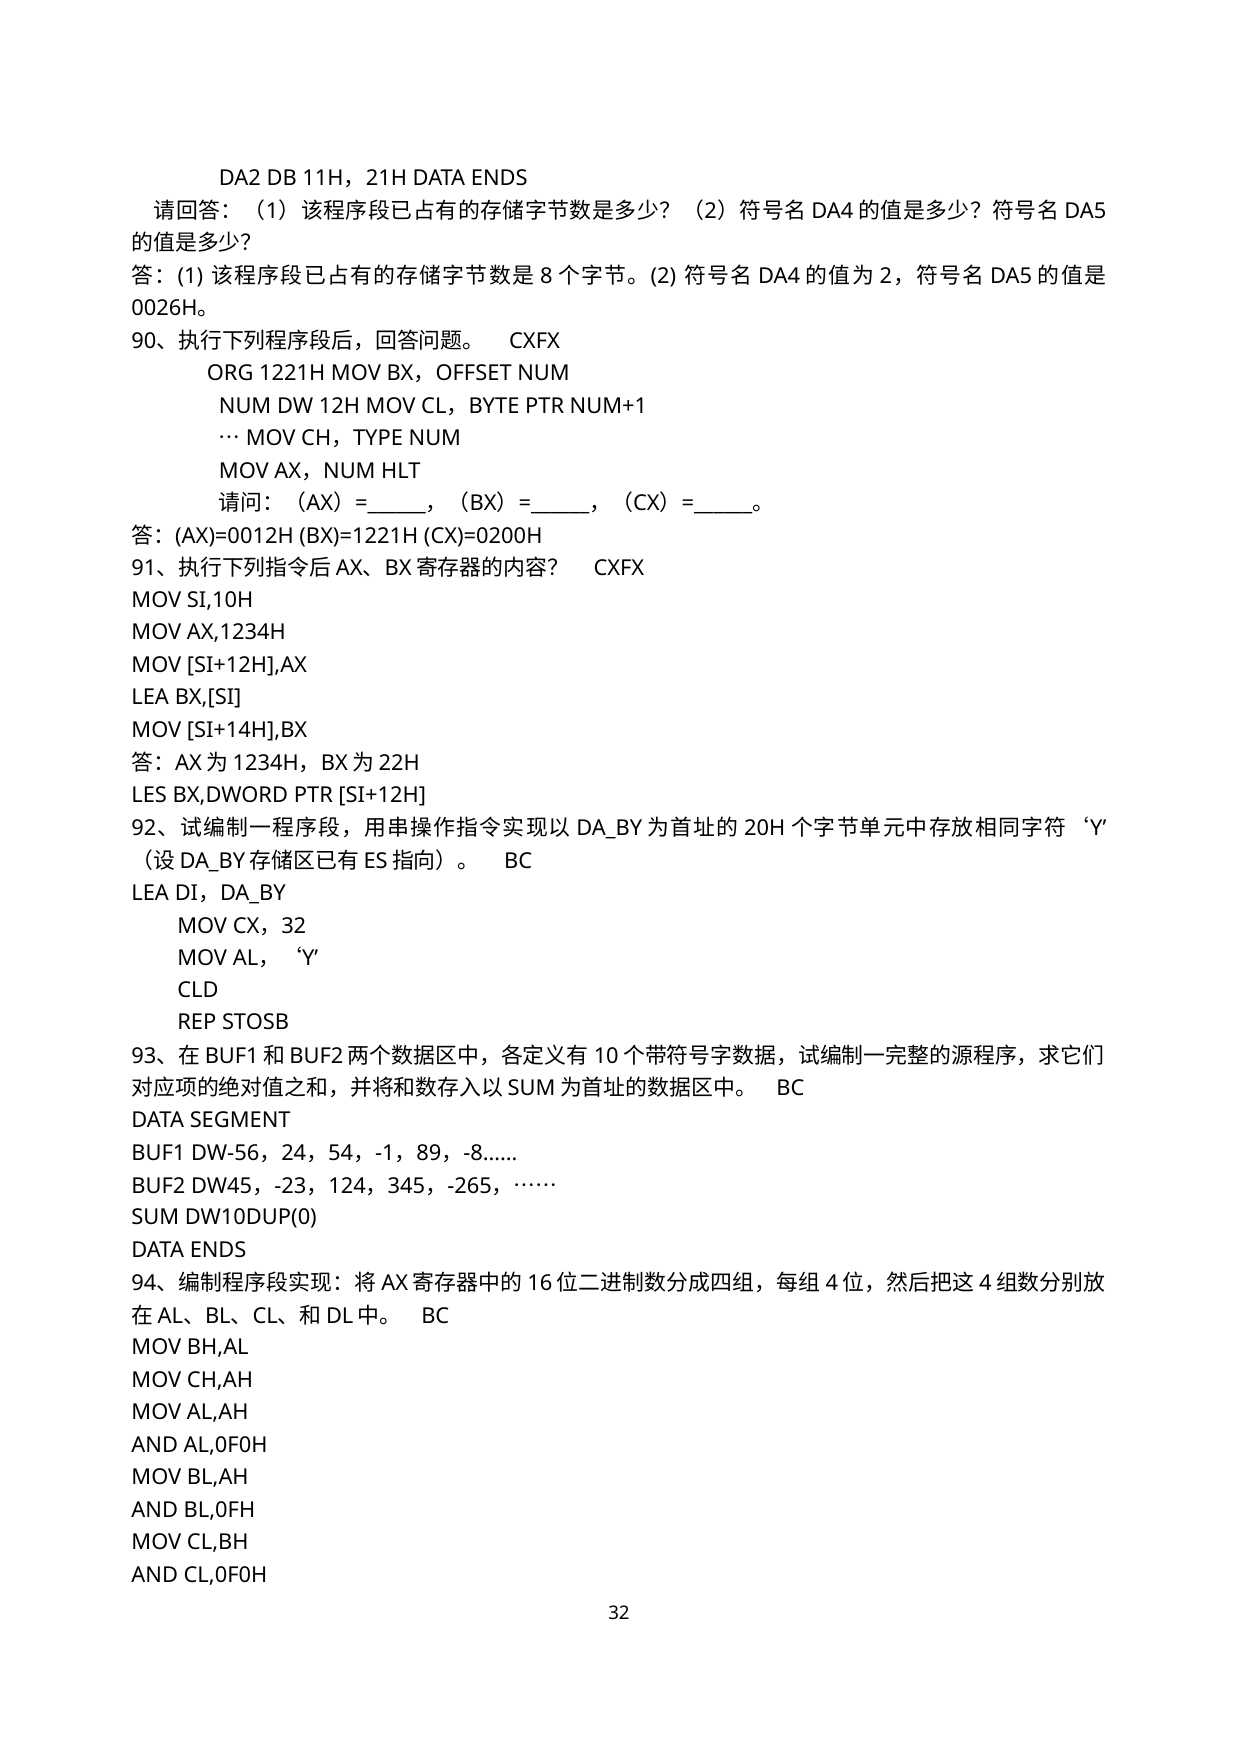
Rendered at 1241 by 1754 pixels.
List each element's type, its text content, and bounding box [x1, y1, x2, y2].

text MOV CL,BH [131, 1525, 1106, 1557]
text REP STOSB [131, 1005, 1106, 1037]
text ORG 1221H MOV BX，OFFSET NUM [131, 355, 1106, 387]
text 请问：（AX）=______，（BX）=______，（CX）=______。 [131, 485, 1106, 517]
text LES BX,DWORD PTR [SI+12H] [131, 777, 1106, 810]
text MOV AX，NUM HLT [131, 452, 1106, 485]
text 92、试编制一程序段，用串操作指令实现以DA_BY为首址的20H个字节单元中存放相同字符‘Y’（设DA_BY存储区已有ES指向）。 BC [131, 810, 1106, 875]
text MOV [SI+12H],AX [131, 647, 1106, 680]
text AND BL,0FH [131, 1492, 1106, 1525]
text MOV AL,AH [131, 1395, 1106, 1427]
text 90、执行下列程序段后，回答问题。 CXFX [131, 322, 1106, 355]
text 答：(AX)=0012H (BX)=1221H (CX)=0200H [131, 517, 1106, 550]
text NUM DW 12H MOV CL，BYTE PTR NUM+1 [131, 387, 1106, 420]
text CLD [131, 972, 1106, 1005]
text 答：AX为1234H，BX为22H [131, 745, 1106, 777]
text DATA SEGMENT [131, 1102, 1106, 1135]
text AND CL,0H [131, 1557, 1106, 1590]
text DATA ENDS [131, 1232, 1106, 1265]
text 94、编制程序段实现：将AX寄存器中的16位二进制数分成四组，每组4位，然后把这4组数分别放在AL、BL、CL、和DL中。 BC [131, 1265, 1106, 1330]
text MOV CX，32 [131, 907, 1106, 940]
text LEA BX,[SI] [131, 680, 1106, 712]
text AND AL,0H [131, 1427, 1106, 1460]
text DA2 DB 11H，21H DATA ENDS [131, 160, 1106, 192]
text MOV BL,AH [131, 1460, 1106, 1492]
text LEA DI，DA_BY [131, 875, 1106, 907]
text BUF1 DW-56，24，54，-1，89，-8…… [131, 1135, 1106, 1167]
text MOV BH,AL [131, 1330, 1106, 1362]
text 91、执行下列指令后AX、BX寄存器的内容？ CXFX [131, 550, 1106, 582]
text 答：(1) 该程序段已占有的存储字节数是8个字节。(2) 符号名DA4的值为2，符号名DA5的值是0026H。 [131, 257, 1106, 322]
text 93、在BUF1和BUF2两个数据区中，各定义有10个带符号字数据，试编制一完整的源程序，求它们对应项的绝对值之和，并将和数存入以SUM为首址的数据区中。 BC [131, 1037, 1106, 1102]
text … MOV CH，TYPE NUM [131, 420, 1106, 452]
text 请回答：（1）该程序段已占有的存储字节数是多少？（2）符号名DA4的值是多少？符号名DA5的值是多少？ [131, 192, 1106, 257]
text MOV [SI+14H],BX [131, 712, 1106, 745]
text SUM DW10DUP(0) [131, 1200, 1106, 1232]
text MOV AL，‘Y’ [131, 940, 1106, 972]
text MOV CH,AH [131, 1362, 1106, 1395]
text BUF2 DW45，-23，124，345，-265，…… [131, 1167, 1106, 1200]
text MOV AX,1234H [131, 615, 1106, 647]
text MOV SI,10H [131, 582, 1106, 615]
